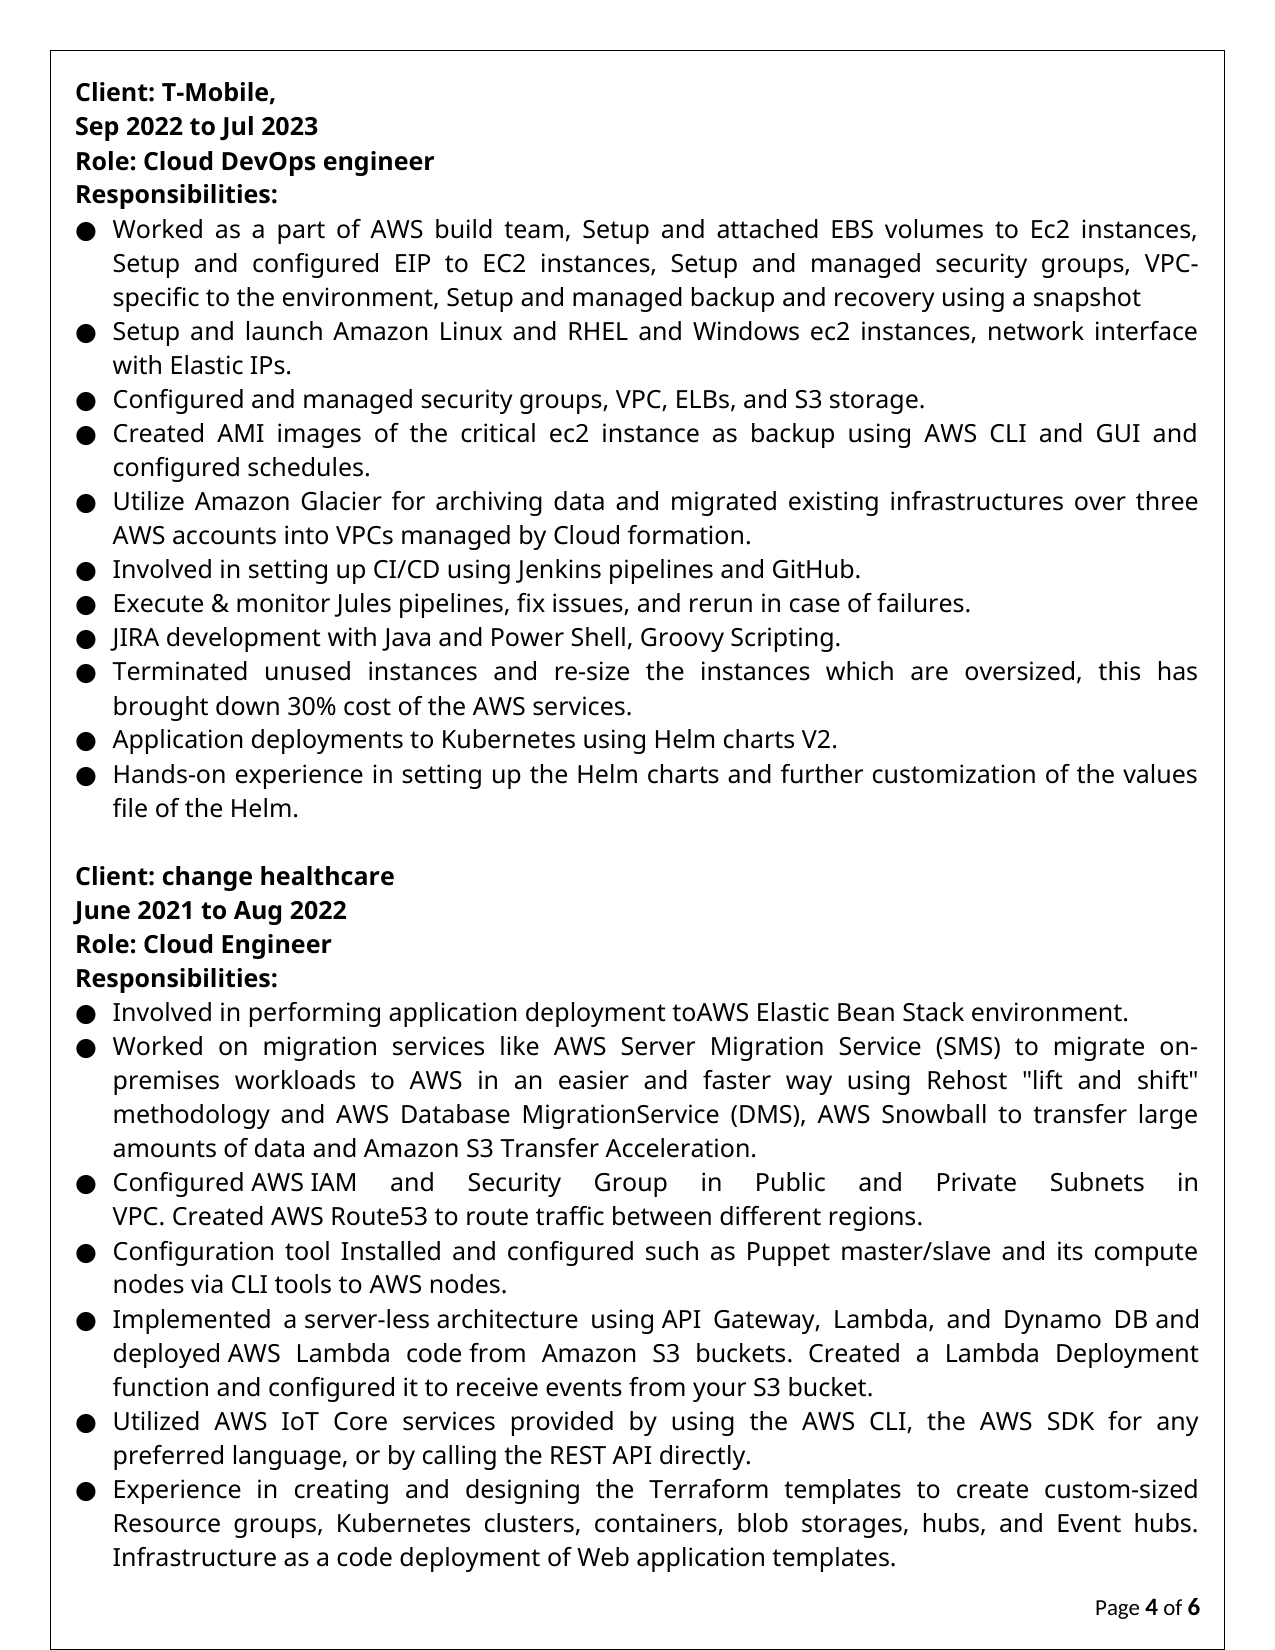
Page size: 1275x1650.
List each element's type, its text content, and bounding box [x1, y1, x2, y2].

list Worked as a part of AWS build team, Setup and attached EBS volumes to Ec2 instances, Setup and configured EIP to EC2 instances, Setup and managed security groups, VPC-specific to the environment, Setup and managed backup and recovery using a snapshot [75, 211, 1200, 313]
text Client: change healthcare [75, 858, 1200, 892]
text Sep 2022 to Jul 2023 [75, 109, 1200, 143]
list Worked on migration services like AWS Server Migration Service (SMS) to migrate on-premises workloads to AWS in an easier and faster way using Rehost "lift and shift" methodology and AWS Database MigrationService (DMS), AWS Snowball to transfer large amounts of data and Amazon S3 Transfer Acceleration. [75, 1029, 1200, 1165]
list Utilized AWS IoT Core services provided by using the AWS CLI, the AWS SDK for any preferred language, or by calling the REST API directly. [75, 1403, 1200, 1472]
list Created AMI images of the critical ec2 instance as backup using AWS CLI and GUI and configured schedules. [75, 416, 1200, 484]
text Responsibilities: [75, 961, 1200, 995]
list Setup and launch Amazon Linux and RHEL and Windows ec2 instances, network interface with Elastic IPs. [75, 313, 1200, 382]
list Hands-on experience in setting up the Helm charts and further customization of the values file of the Helm. [75, 756, 1200, 824]
text Role: Cloud Engineer [75, 927, 1200, 961]
list Involved in setting up CI/CD using Jenkins pipelines and GitHub. [75, 552, 1200, 586]
list Experience in creating and designing the Terraform templates to create custom-sized Resource groups, Kubernetes clusters, containers, blob storages, hubs, and Event hubs. Infrastructure as a code deployment of Web application templates. [75, 1472, 1200, 1574]
text Role: Cloud DevOps engineer [75, 143, 1200, 177]
list Configured AWS IAM and Security Group in Public and Private Subnets in VPC. Created AWS Route53 to route traffic between different regions. [75, 1165, 1200, 1233]
list Configured and managed security groups, VPC, ELBs, and S3 storage. [75, 382, 1200, 416]
text Responsibilities: [75, 177, 1200, 211]
list Utilize Amazon Glacier for archiving data and migrated existing infrastructures over three AWS accounts into VPCs managed by Cloud formation. [75, 484, 1200, 552]
text June 2021 to Aug 2022 [75, 892, 1200, 927]
list Execute & monitor Jules pipelines, fix issues, and rerun in case of failures. [75, 586, 1200, 620]
text Client: T-Mobile, [75, 75, 1200, 109]
list Involved in performing application deployment toAWS Elastic Bean Stack environment. [75, 995, 1200, 1029]
list Implemented a server-less architecture using API Gateway, Lambda, and Dynamo DB and deployed AWS Lambda code from Amazon S3 buckets. Created a Lambda Deployment function and configured it to receive events from your S3 bucket. [75, 1301, 1200, 1403]
list Configuration tool Installed and configured such as Puppet master/slave and its compute nodes via CLI tools to AWS nodes. [75, 1233, 1200, 1301]
list JIRA development with Java and Power Shell, Groovy Scripting. [75, 620, 1200, 654]
list Terminated unused instances and re-size the instances which are oversized, this has brought down 30% cost of the AWS services. [75, 654, 1200, 722]
list Application deployments to Kubernetes using Helm charts V2. [75, 722, 1200, 756]
